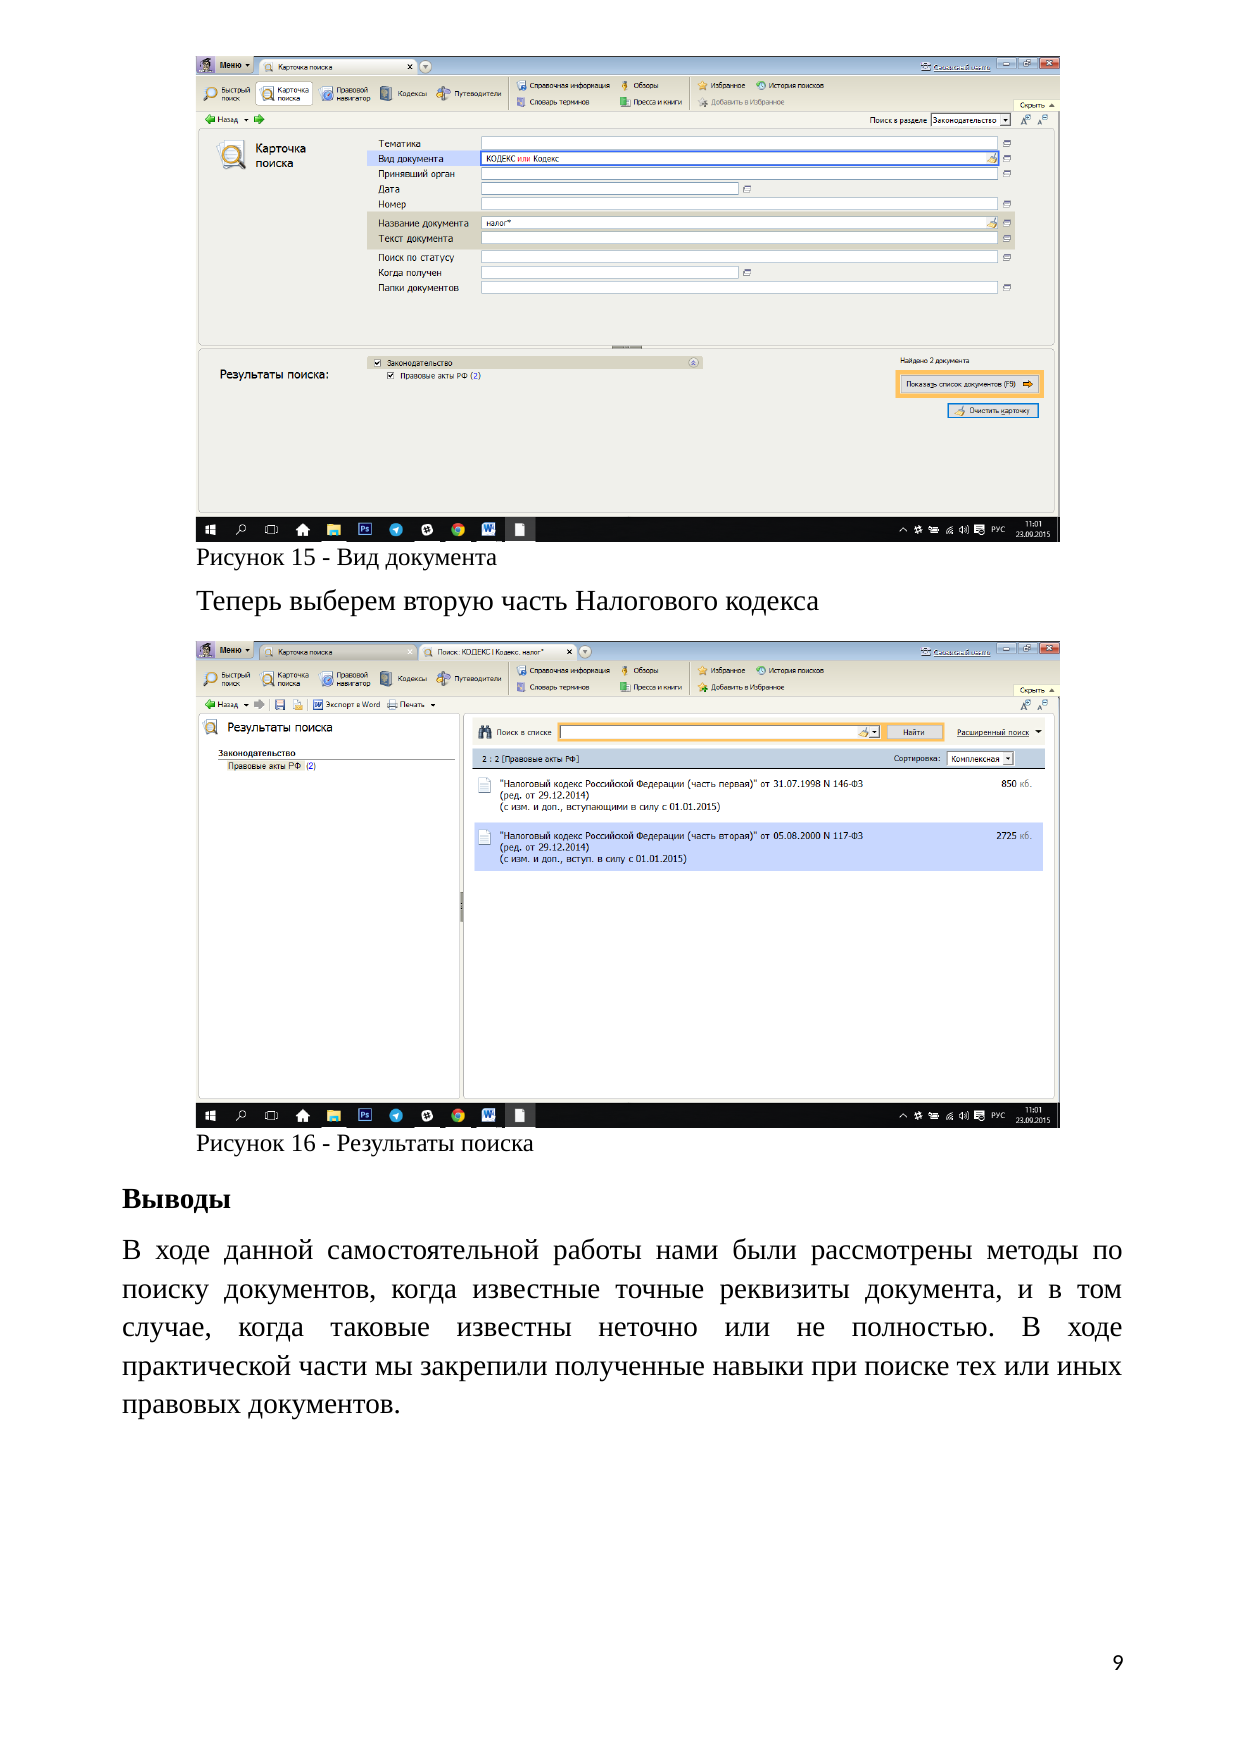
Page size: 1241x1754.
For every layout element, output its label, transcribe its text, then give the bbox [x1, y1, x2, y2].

text Теперь выберем вторую часть Налогового кодекса [196, 583, 1123, 617]
text Рисунок 15 - Вид документа [196, 542, 1123, 571]
text Рисунок 16 - Результаты поиска [196, 1128, 1123, 1156]
text Выводы [122, 1181, 1123, 1215]
picture [195, 641, 1060, 1128]
picture [195, 56, 1060, 542]
text В ходе данной самостоятельной работы нами были рассмотрены методы по поиску документов, когда известные точные реквизиты документа, и в том случае, когда таковые известны неточно или не полностью. В ходе практической части мы закрепили полученные навыки при поиске тех или иных правовых документов. [122, 1232, 1123, 1420]
